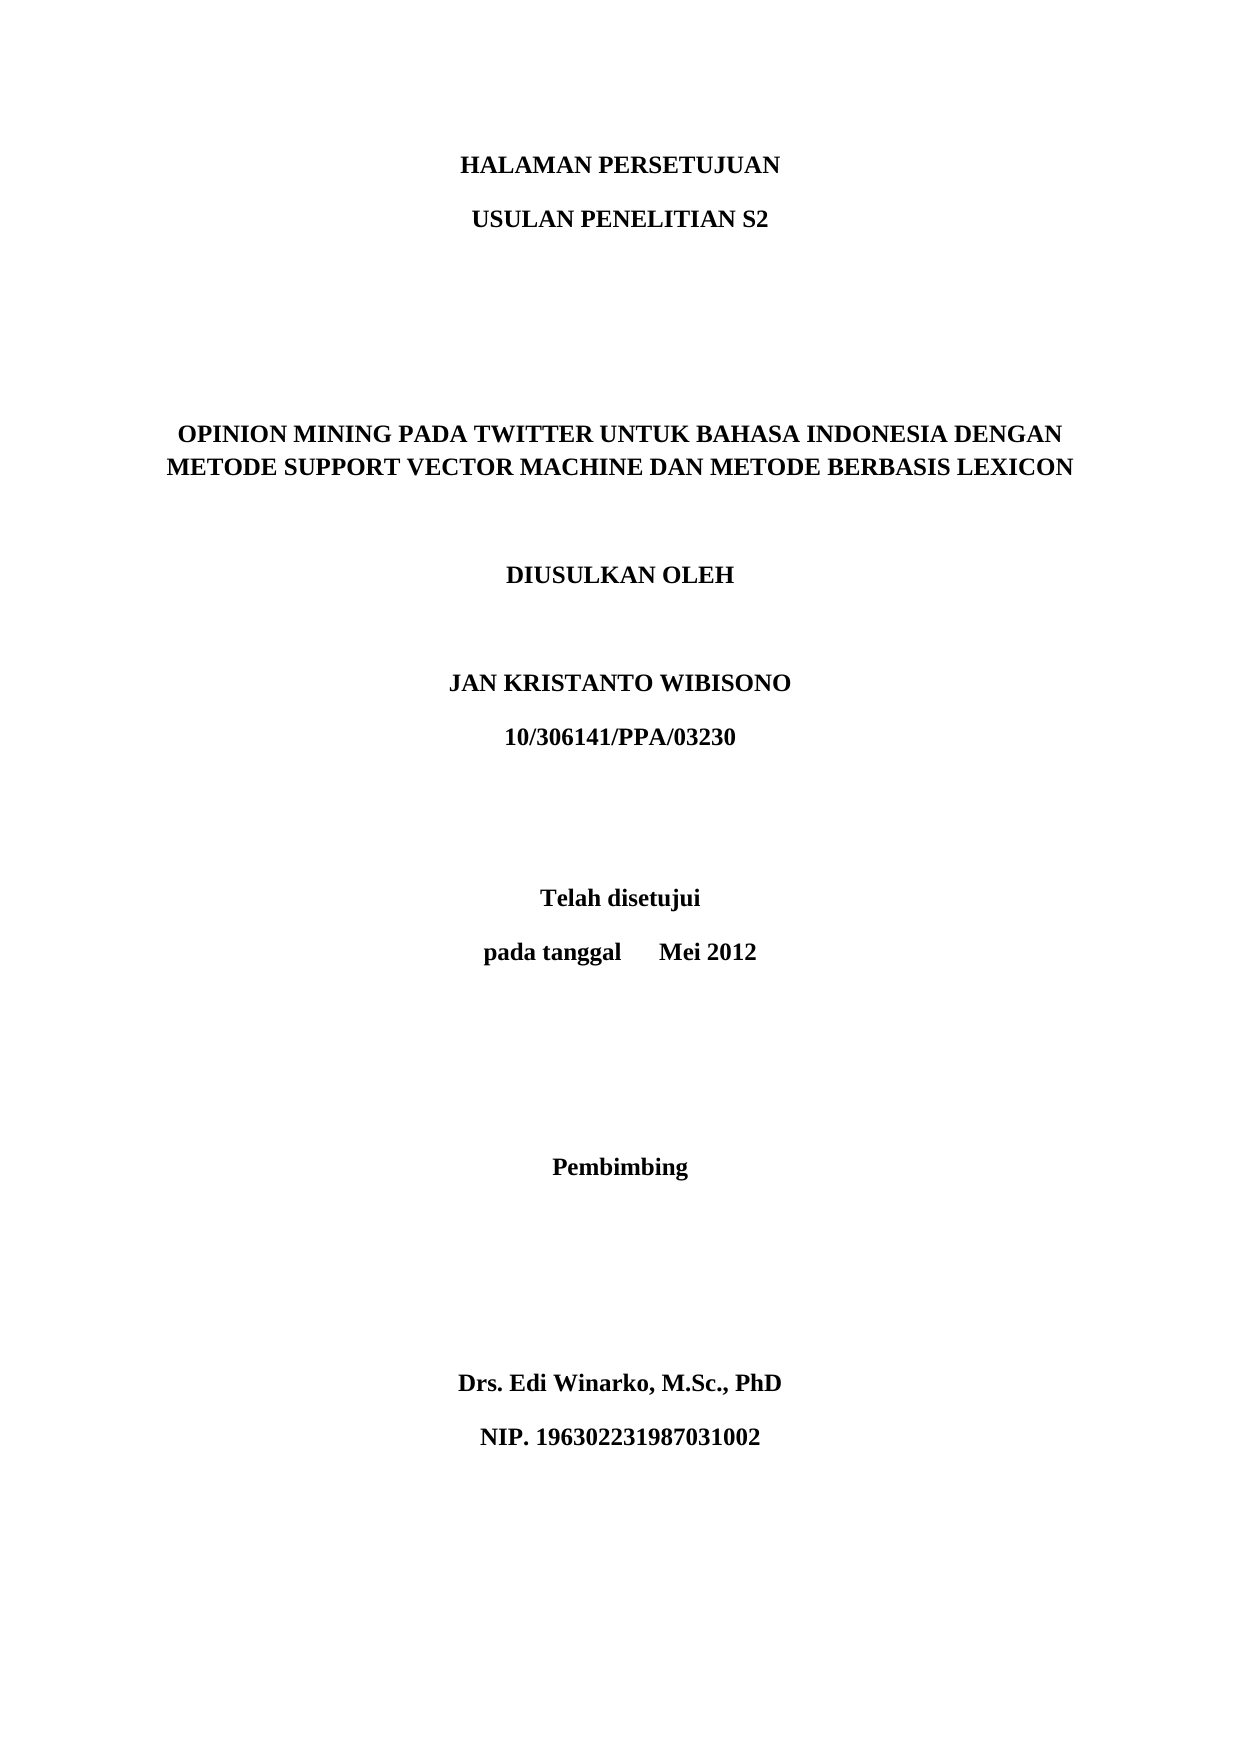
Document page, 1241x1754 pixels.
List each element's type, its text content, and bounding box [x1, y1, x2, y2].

text HALAMAN PERSETUJUAN [150, 150, 1090, 179]
text pada tanggal Mei 2012 [150, 937, 1090, 966]
text JAN KRISTANTO WIBISONO [150, 668, 1090, 696]
text Pembimbing [150, 1152, 1090, 1181]
text Telah disetujui [150, 883, 1090, 912]
text USULAN PENELITIAN S2 [150, 204, 1090, 233]
text OPINION MINING PADA TWITTER UNTUK BAHASA INDONESIA DENGAN METODE SUPPORT VECTOR MACHINE DAN METODE BERBASIS LEXICON [150, 419, 1090, 481]
text 10/306141/PPA/03230 [150, 722, 1090, 750]
text DIUSULKAN OLEH [150, 560, 1090, 589]
text NIP. 196302231987031002 [150, 1422, 1090, 1450]
text Drs. Edi Winarko, M.Sc., PhD [150, 1368, 1090, 1397]
